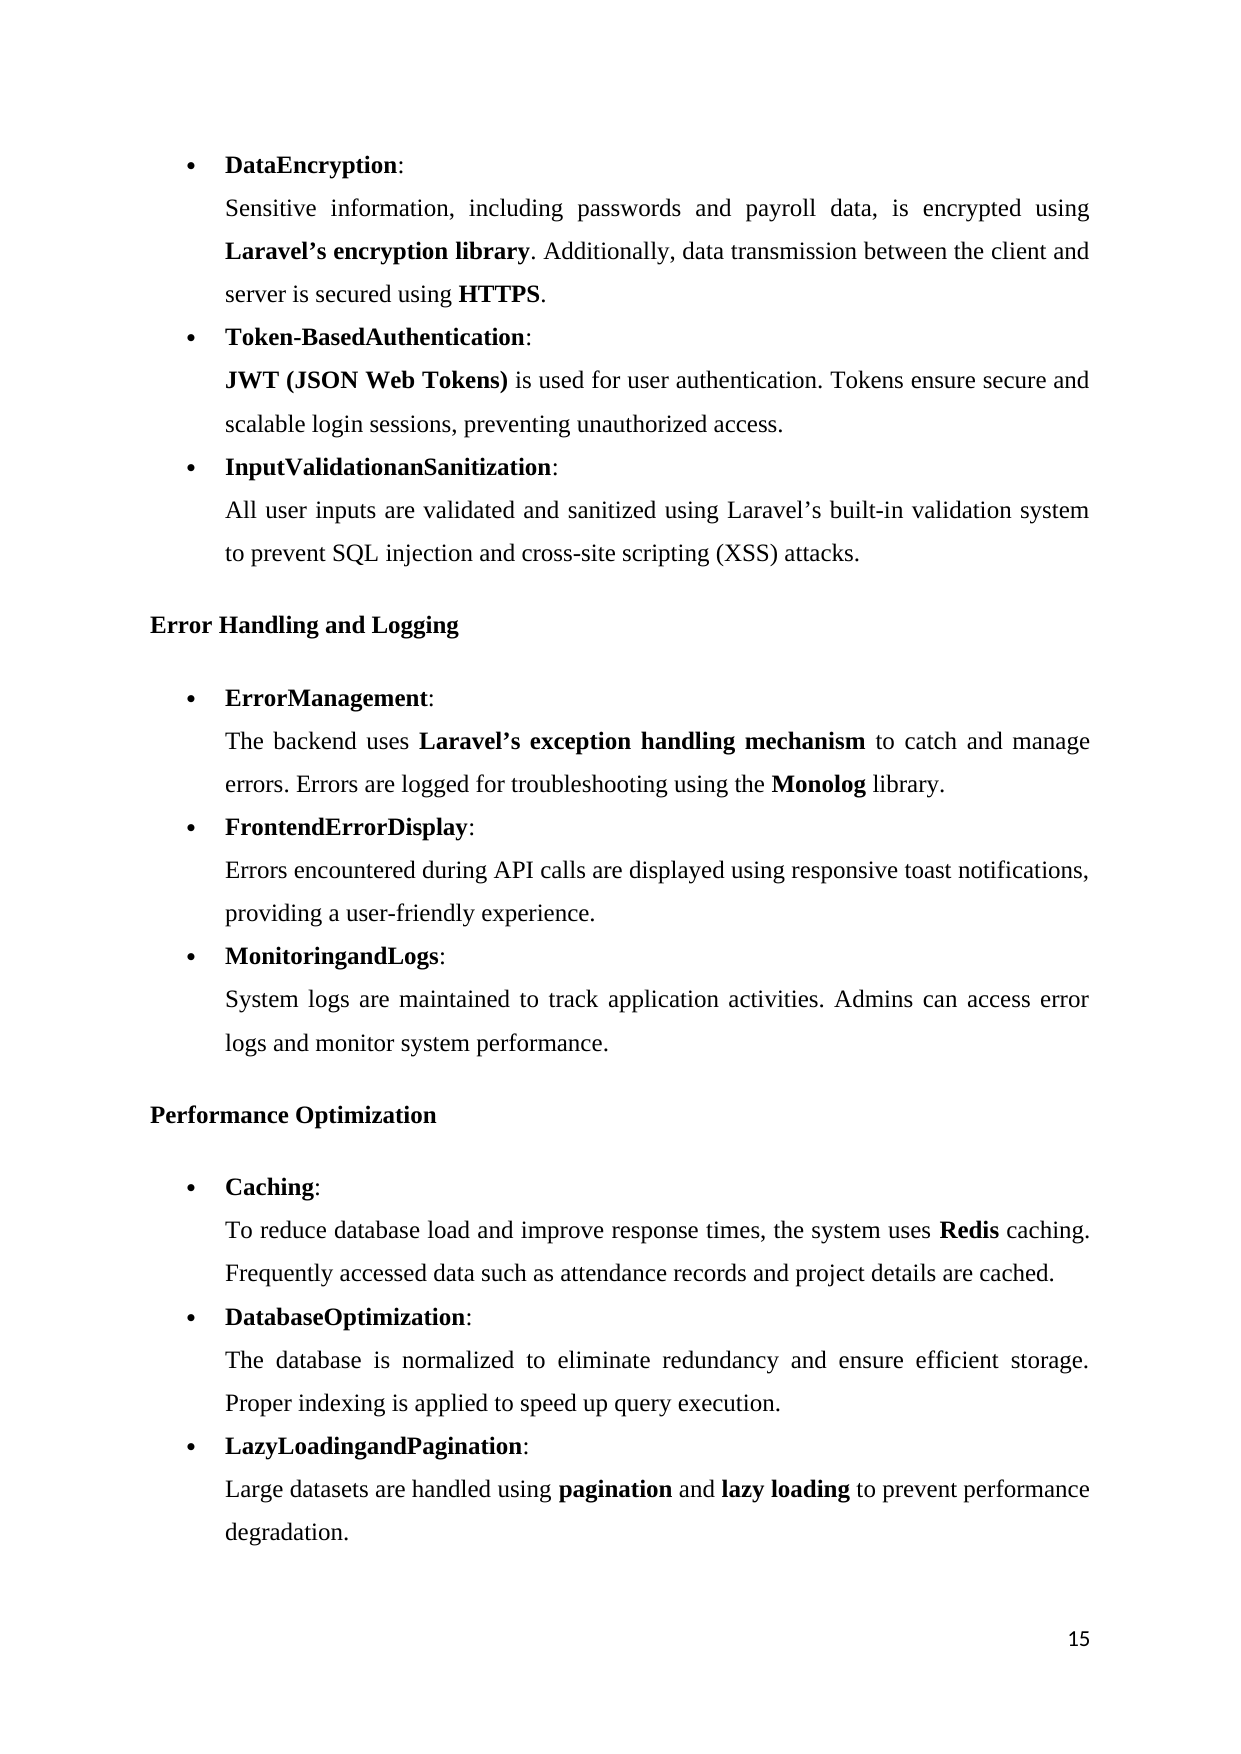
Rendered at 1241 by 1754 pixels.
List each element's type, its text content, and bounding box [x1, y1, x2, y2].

text Error Handling and Logging [150, 610, 1090, 639]
list LazyLoadingandPagination: Large datasets are handled using pagination and lazy loading to prevent performance degradation. [187, 1431, 1090, 1546]
list FrontendErrorDisplay: Errors encountered during API calls are displayed using responsive toast notifications, providing a user-friendly experience. [187, 812, 1090, 927]
list ErrorManagement: The backend uses Laravel’s exception handling mechanism to catch and manage errors. Errors are logged for troubleshooting using the Monolog library. [187, 683, 1090, 798]
list MonitoringandLogs: System logs are maintained to track application activities. Admins can access error logs and monitor system performance. [187, 941, 1090, 1056]
list DatabaseOptimization: The database is normalized to eliminate redundancy and ensure efficient storage. Proper indexing is applied to speed up query execution. [187, 1302, 1090, 1417]
list DataEncryption: Sensitive information, including passwords and payroll data, is encrypted using Laravel’s encryption library. Additionally, data transmission between the client and server is secured using HTTPS. [187, 150, 1090, 308]
text Performance Optimization [150, 1100, 1090, 1129]
list InputValidationanSanitization: All user inputs are validated and sanitized using Laravel’s built-in validation system to prevent SQL injection and cross-site scripting (XSS) attacks. [187, 452, 1090, 567]
list Token-BasedAuthentication: JWT (JSON Web Tokens) is used for user authentication. Tokens ensure secure and scalable login sessions, preventing unauthorized access. [187, 322, 1090, 437]
list Caching: To reduce database load and improve response times, the system uses Redis caching. Frequently accessed data such as attendance records and project details are cached. [187, 1172, 1090, 1287]
